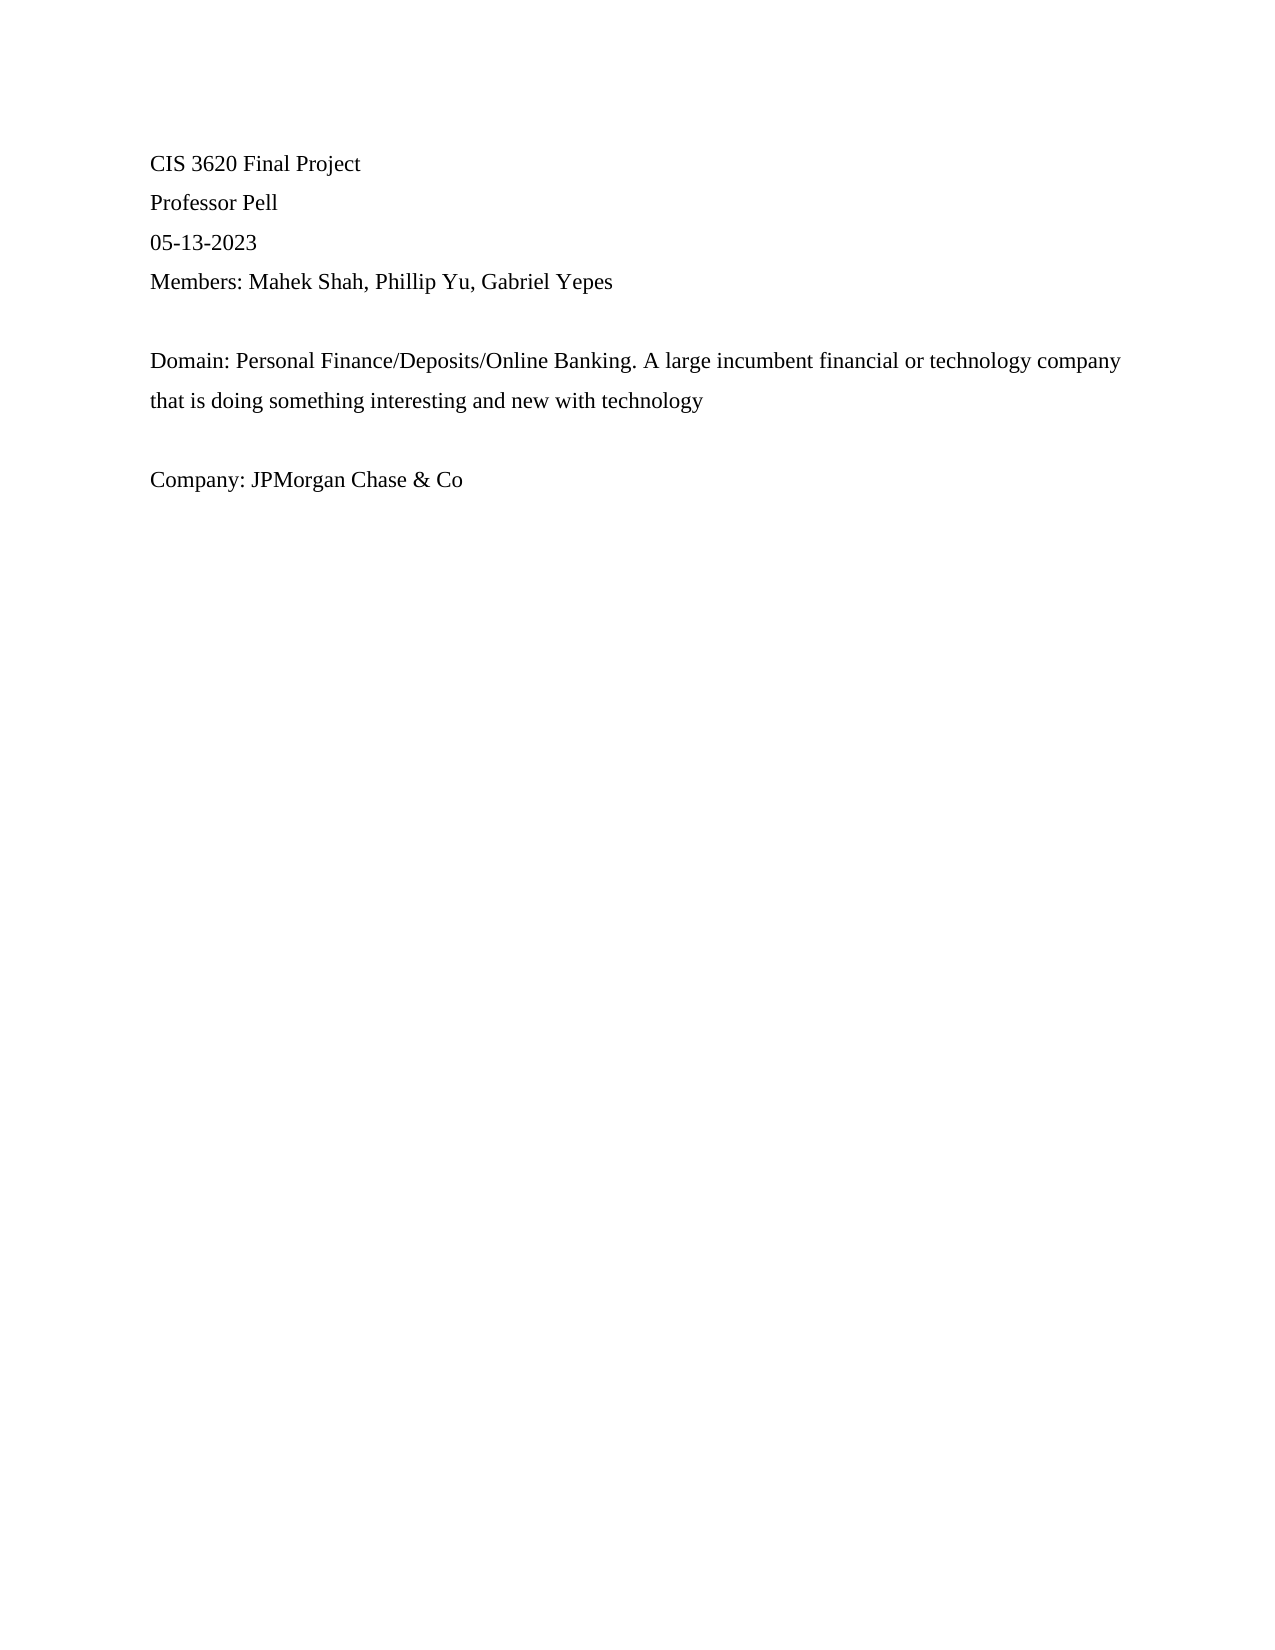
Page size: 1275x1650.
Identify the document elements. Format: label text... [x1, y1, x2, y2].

text CIS 3620 Final Project [150, 150, 1125, 176]
text Domain: Personal Finance/Deposits/Online Banking. A large incumbent financial or technology company that is doing something interesting and new with technology [150, 347, 1125, 413]
text Company: JPMorgan Chase & Co [150, 466, 1125, 492]
text Members: Mahek Shah, Phillip Yu, Gabriel Yepes [150, 268, 1125, 295]
text Professor Pell [150, 189, 1125, 216]
text 05-13-2023 [150, 229, 1125, 255]
